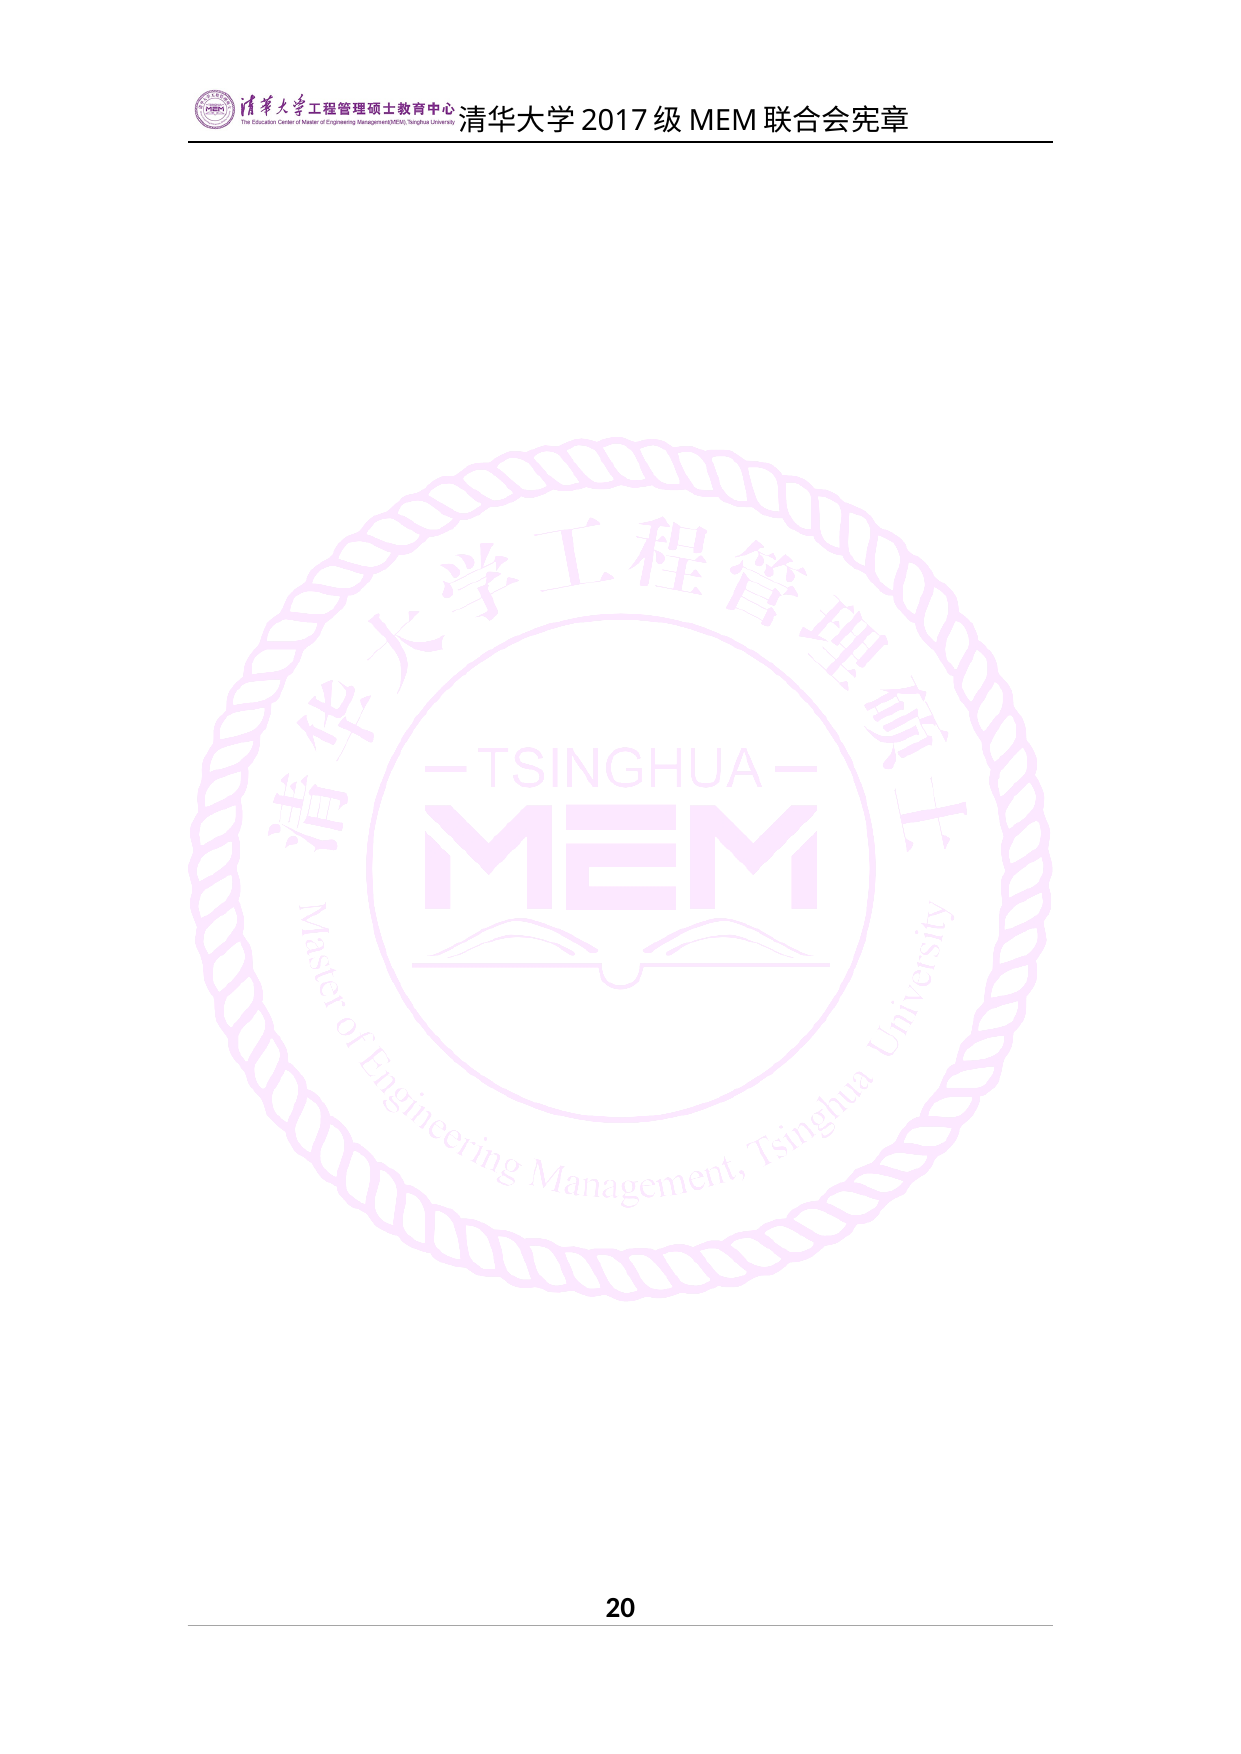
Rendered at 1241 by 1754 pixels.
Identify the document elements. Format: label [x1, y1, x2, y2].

picture [187, 88, 459, 131]
